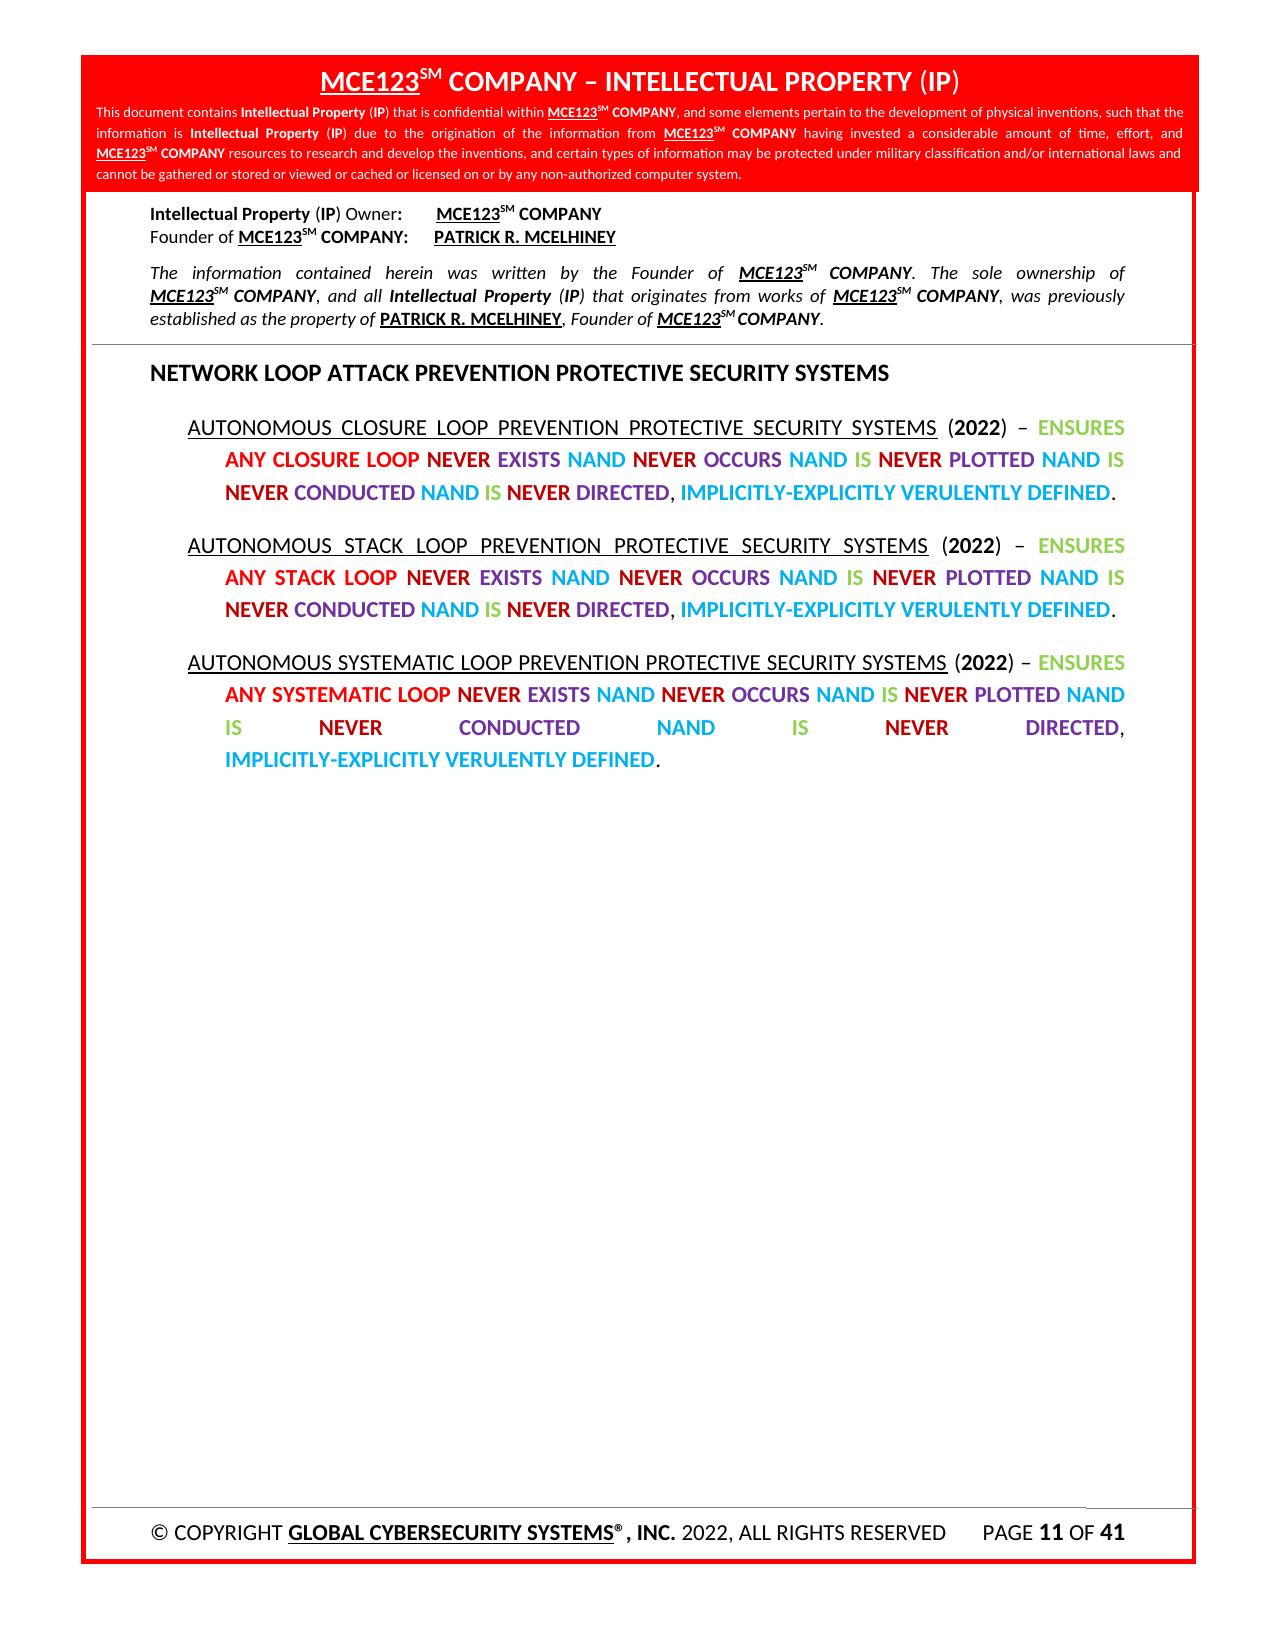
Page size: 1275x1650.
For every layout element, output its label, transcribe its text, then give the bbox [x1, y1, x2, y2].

text AUTONOMOUS CLOSURE LOOP PREVENTION PROTECTIVE SECURITY SYSTEMS (2022) – ENSURES ANY CLOSURE LOOP NEVER EXISTS NAND NEVER OCCURS NAND IS NEVER PLOTTED NAND IS NEVER CONDUCTED NAND IS NEVER DIRECTED, IMPLICITLY-EXPLICITLY VERULENTLY DEFINED. [187, 413, 1125, 506]
text AUTONOMOUS SYSTEMATIC LOOP PREVENTION PROTECTIVE SECURITY SYSTEMS (2022) – ENSURES ANY SYSTEMATIC LOOP NEVER EXISTS NAND NEVER OCCURS NAND IS NEVER PLOTTED NAND IS NEVER CONDUCTED NAND IS NEVER DIRECTED, IMPLICITLY-EXPLICITLY VERULENTLY DEFINED. [187, 648, 1125, 773]
text NETWORK LOOP ATTACK PREVENTION PROTECTIVE SECURITY SYSTEMS [150, 358, 1125, 388]
text AUTONOMOUS STACK LOOP PREVENTION PROTECTIVE SECURITY SYSTEMS (2022) – ENSURES ANY STACK LOOP NEVER EXISTS NAND NEVER OCCURS NAND IS NEVER PLOTTED NAND IS NEVER CONDUCTED NAND IS NEVER DIRECTED, IMPLICITLY-EXPLICITLY VERULENTLY DEFINED. [187, 531, 1125, 623]
